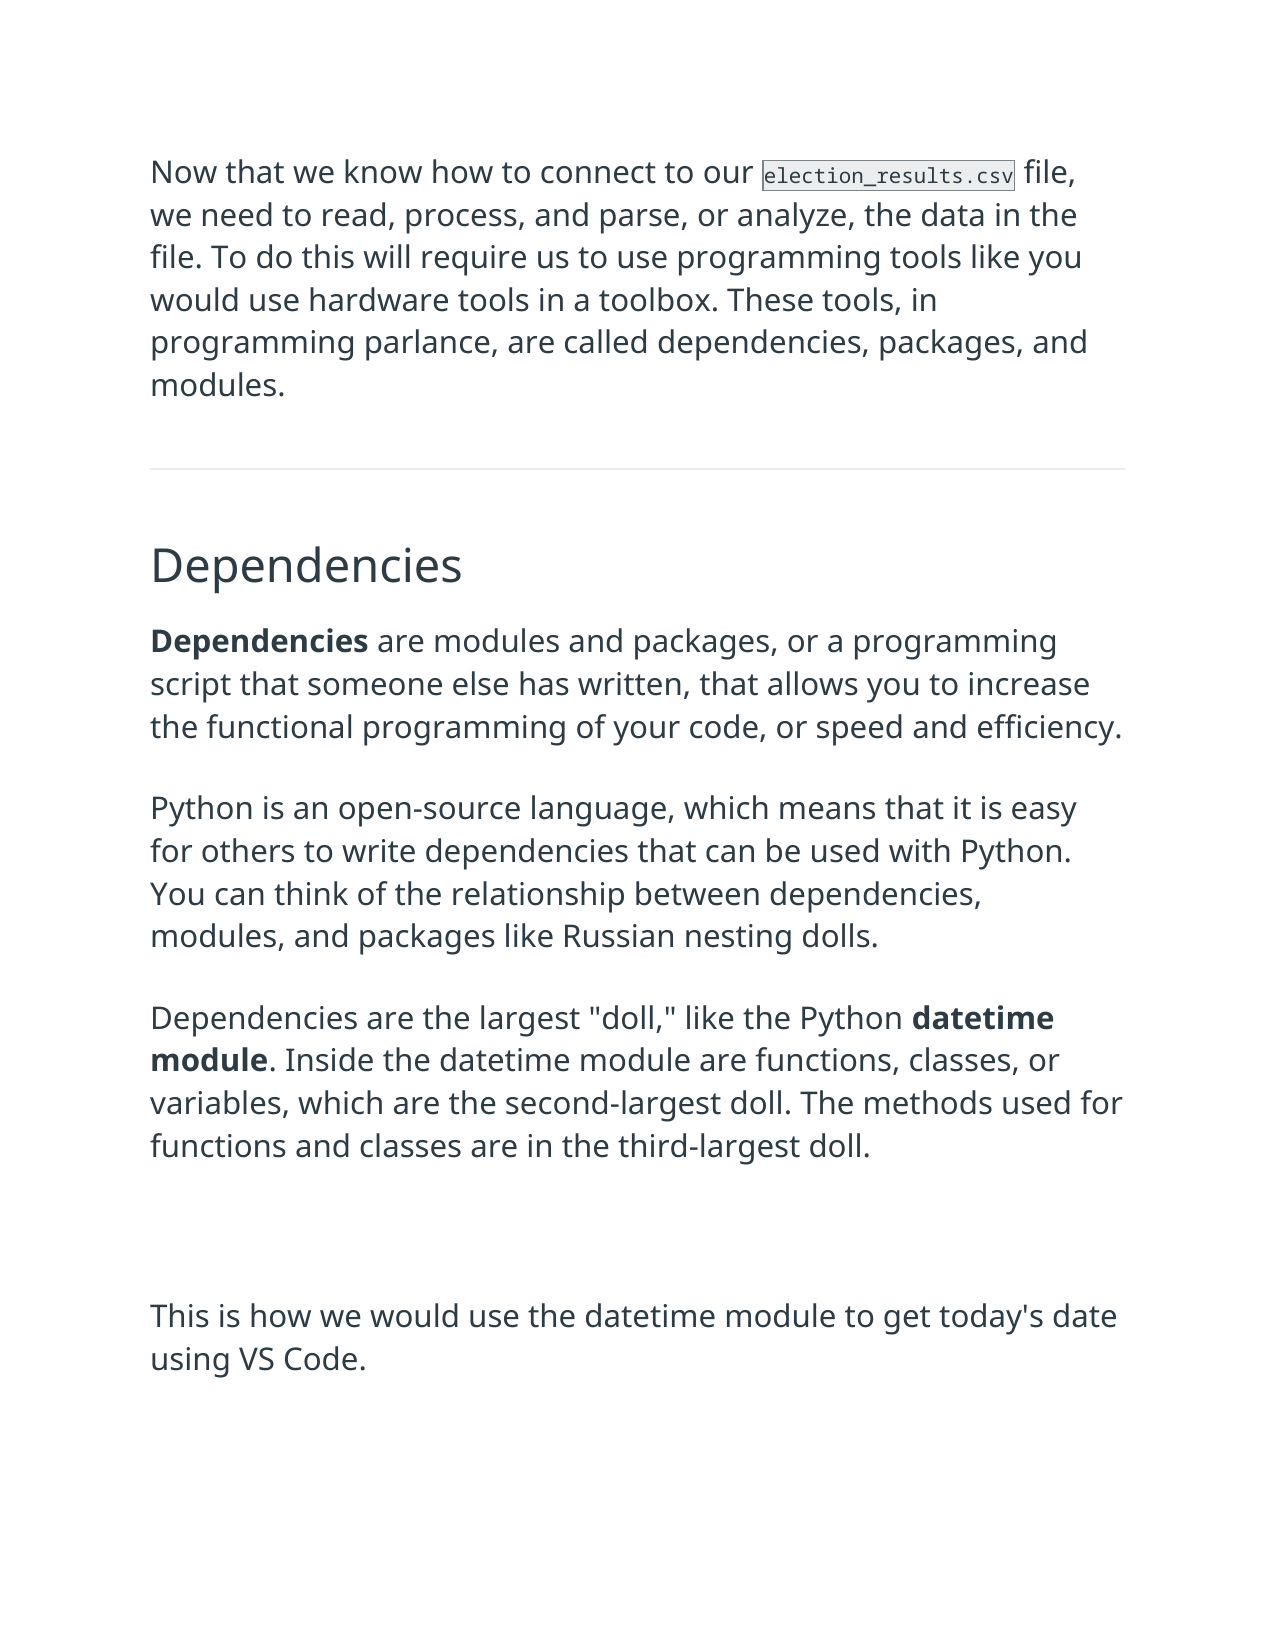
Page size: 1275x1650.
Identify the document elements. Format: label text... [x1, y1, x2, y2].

text Now that we know how to connect to our election_results.csv file, we need to read, process, and parse, or analyze, the data in the file. To do this will require us to use programming tools like you would use hardware tools in a toolbox. These tools, in programming parlance, are called dependencies, packages, and modules. [150, 150, 1125, 406]
subtitle Dependencies [150, 470, 1125, 596]
text Dependencies are modules and packages, or a programming script that someone else has written, that allows you to increase the functional programming of your code, or speed and efficiency. [150, 619, 1125, 747]
text Dependencies are the largest "doll," like the Python datetime module. Inside the datetime module are functions, classes, or variables, which are the second-largest doll. The methods used for functions and classes are in the third-largest doll. [150, 996, 1125, 1166]
text This is how we would use the datetime module to get today's date using VS Code. [150, 1294, 1125, 1380]
text Python is an open-source language, which means that it is easy for others to write dependencies that can be used with Python. You can think of the relationship between dependencies, modules, and packages like Russian nesting dolls. [150, 786, 1125, 957]
